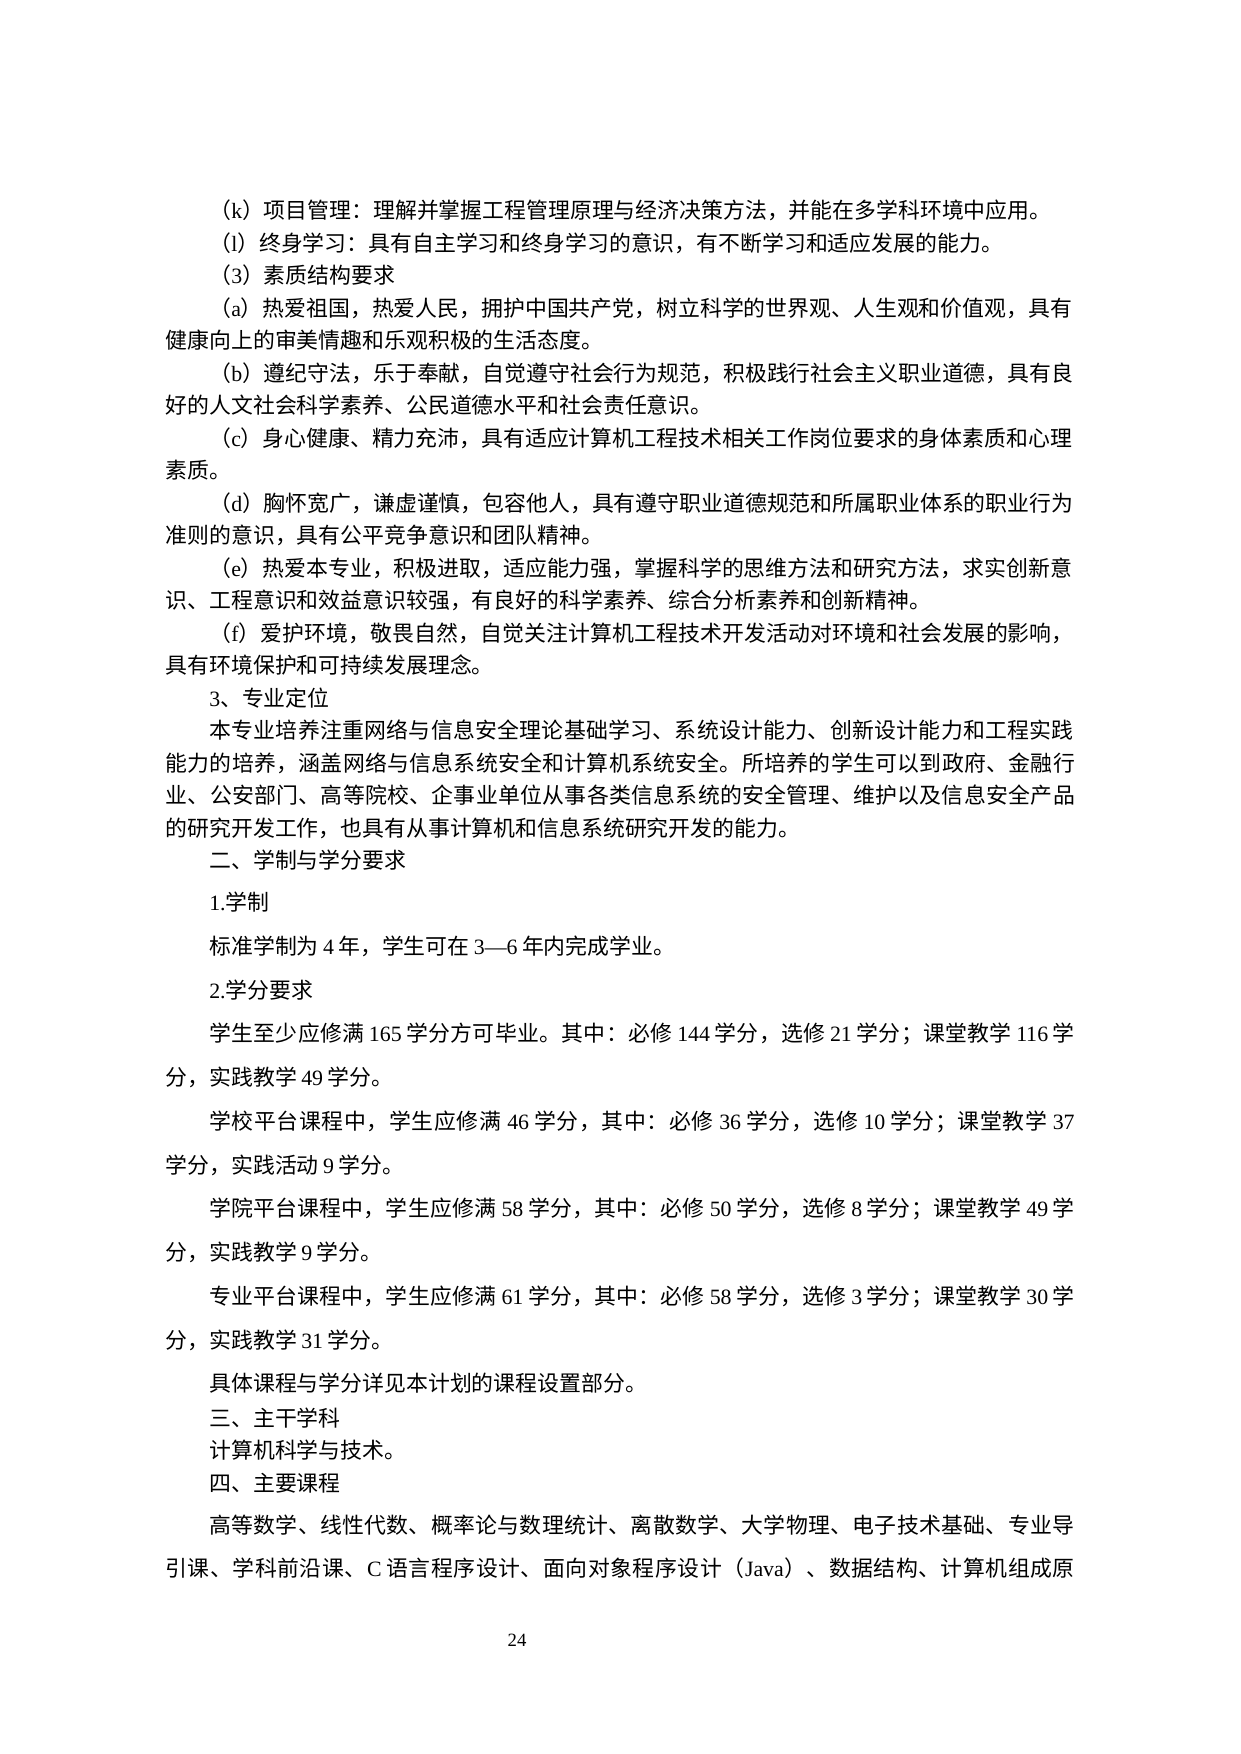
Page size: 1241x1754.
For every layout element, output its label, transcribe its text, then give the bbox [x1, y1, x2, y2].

text 学生至少应修满165学分方可毕业。其中：必修144学分，选修21学分；课堂教学116学分，实践教学49学分。 [165, 1007, 1075, 1094]
text （3）素质结构要求 [165, 258, 1075, 291]
text （k）项目管理：理解并掌握工程管理原理与经济决策方法，并能在多学科环境中应用。 [165, 193, 1075, 226]
text 学校平台课程中，学生应修满46学分，其中：必修36学分，选修10学分；课堂教学37学分，实践活动9学分。 [165, 1094, 1075, 1182]
text 二、学制与学分要求 [165, 843, 1075, 876]
text 标准学制为4年，学生可在3—6年内完成学业。 [165, 919, 1075, 963]
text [165, 1498, 1075, 1586]
text 学院平台课程中，学生应修满58学分，其中：必修50学分，选修8学分；课堂教学49学分，实践教学9学分。 [165, 1182, 1075, 1269]
text （l）终身学习：具有自主学习和终身学习的意识，有不断学习和适应发展的能力。 [165, 226, 1075, 258]
text 3、专业定位 [165, 681, 1075, 713]
text 1.学制 [165, 876, 1075, 919]
text （e）热爱本专业，积极进取，适应能力强，掌握科学的思维方法和研究方法，求实创新意识、工程意识和效益意识较强，有良好的科学素养、综合分析素养和创新精神。 [165, 551, 1075, 616]
text 四、主要课程 [165, 1466, 1075, 1498]
text 计算机科学与技术。 [165, 1433, 1075, 1466]
text 具体课程与学分详见本计划的课程设置部分。 [165, 1357, 1075, 1401]
text （a）热爱祖国，热爱人民，拥护中国共产党，树立科学的世界观、人生观和价值观，具有健康向上的审美情趣和乐观积极的生活态度。 [165, 291, 1075, 356]
text （b）遵纪守法，乐于奉献，自觉遵守社会行为规范，积极践行社会主义职业道德，具有良好的人文社会科学素养、公民道德水平和社会责任意识。 [165, 356, 1075, 421]
text 三、主干学科 [165, 1401, 1075, 1433]
text 专业平台课程中，学生应修满61学分，其中：必修58学分，选修3学分；课堂教学30学分，实践教学31学分。 [165, 1269, 1075, 1357]
text 2.学分要求 [165, 963, 1075, 1007]
text （f）爱护环境，敬畏自然，自觉关注计算机工程技术开发活动对环境和社会发展的影响，具有环境保护和可持续发展理念。 [165, 616, 1075, 681]
text 本专业培养注重网络与信息安全理论基础学习、系统设计能力、创新设计能力和工程实践能力的培养，涵盖网络与信息系统安全和计算机系统安全。所培养的学生可以到政府、金融行业、公安部门、高等院校、企事业单位从事各类信息系统的安全管理、维护以及信息安全产品的研究开发工作，也具有从事计算机和信息系统研究开发的能力。 [165, 713, 1075, 843]
text （d）胸怀宽广，谦虚谨慎，包容他人，具有遵守职业道德规范和所属职业体系的职业行为准则的意识，具有公平竞争意识和团队精神。 [165, 486, 1075, 551]
text （c）身心健康、精力充沛，具有适应计算机工程技术相关工作岗位要求的身体素质和心理素质。 [165, 421, 1075, 486]
